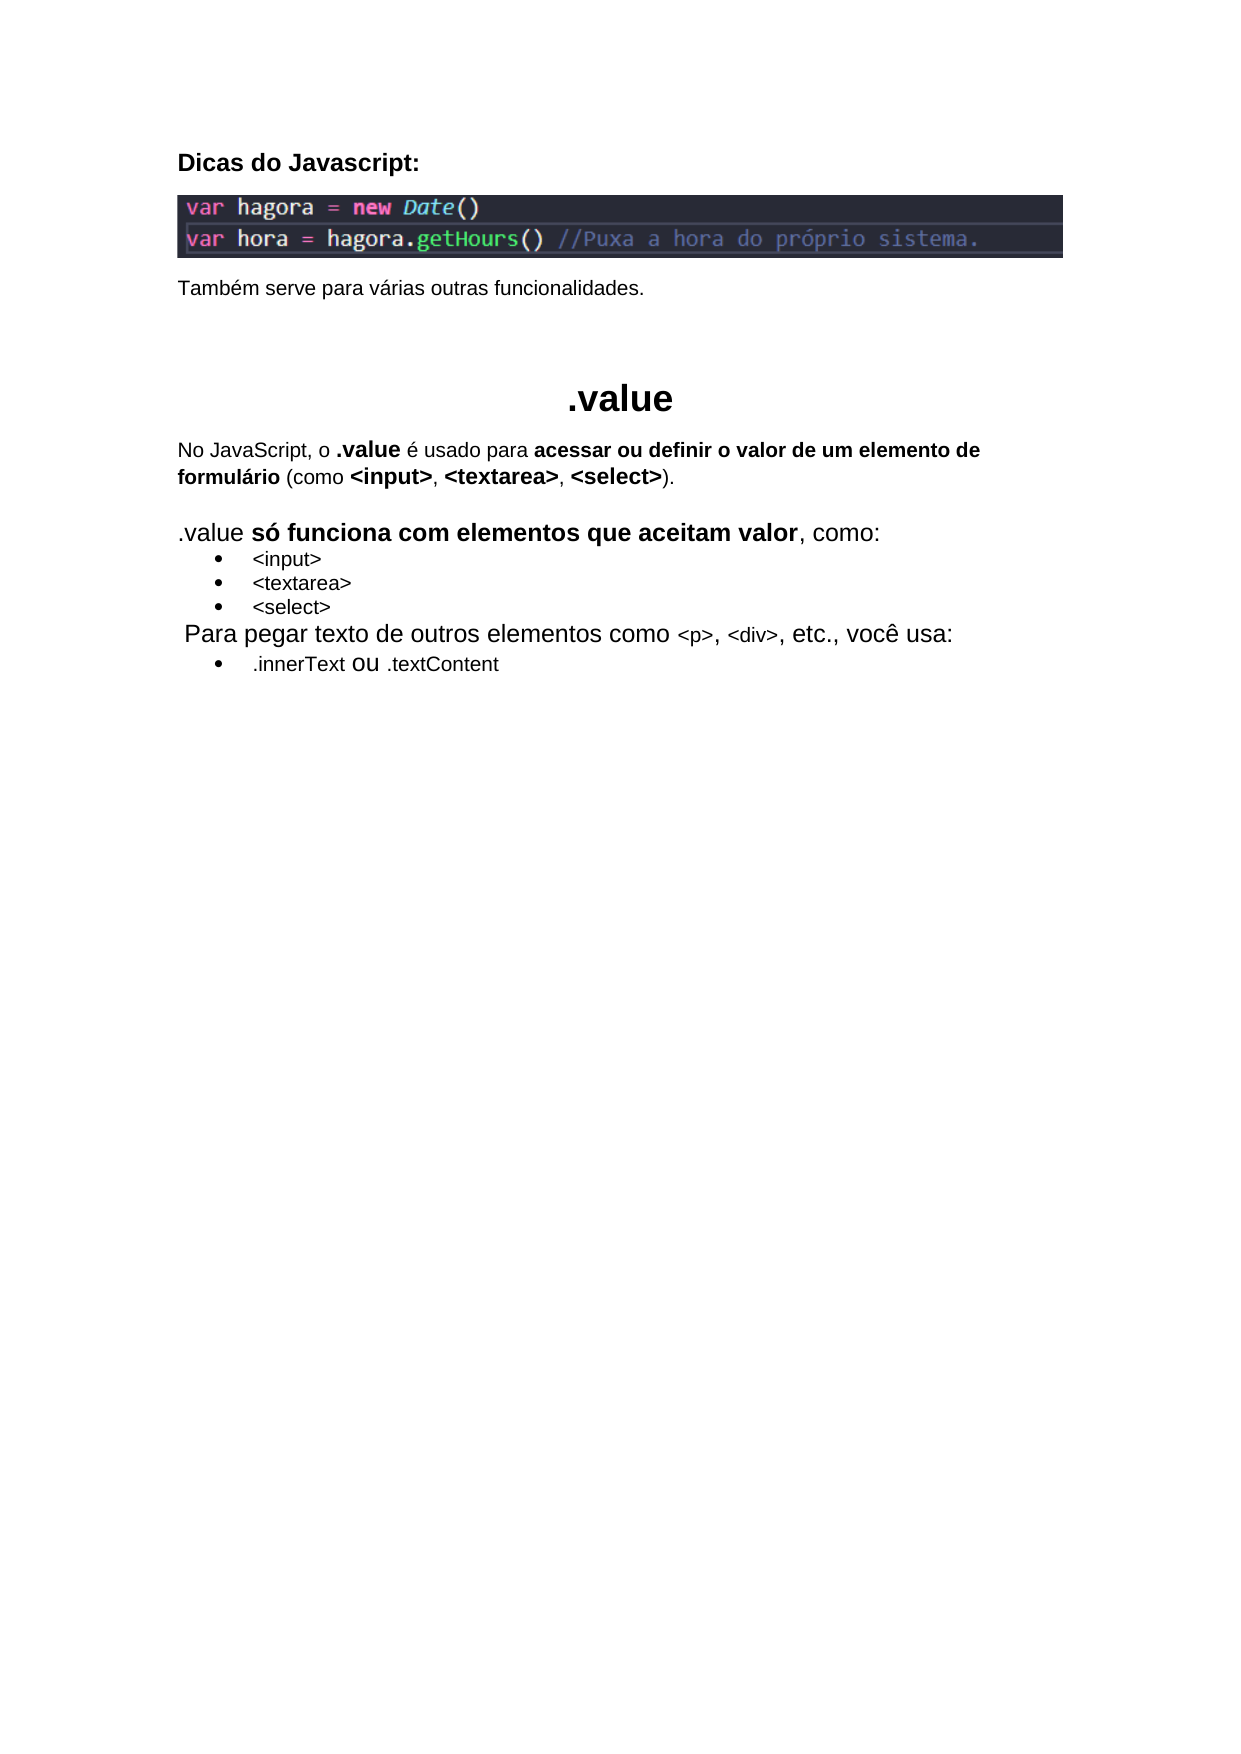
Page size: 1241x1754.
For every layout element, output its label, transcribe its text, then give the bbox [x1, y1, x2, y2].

text Também serve para várias outras funcionalidades. [177, 276, 1063, 300]
list .innerText ou .textContent [215, 648, 1063, 677]
text Para pegar texto de outros elementos como <p>, <div>, etc., você usa: [177, 619, 1063, 648]
text Dicas do Javascript: [177, 148, 1063, 176]
list <input> [215, 547, 1063, 571]
text .value só funciona com elementos que aceitam valor, como: [177, 518, 1063, 547]
text No JavaScript, o .value é usado para acessar ou definir o valor de um elemento de formulário (como <input>, <textarea>, <select>). [177, 436, 1063, 489]
list <textarea> [215, 571, 1063, 595]
picture [177, 195, 1063, 258]
list <select> [215, 595, 1063, 619]
text .value [177, 377, 1063, 420]
